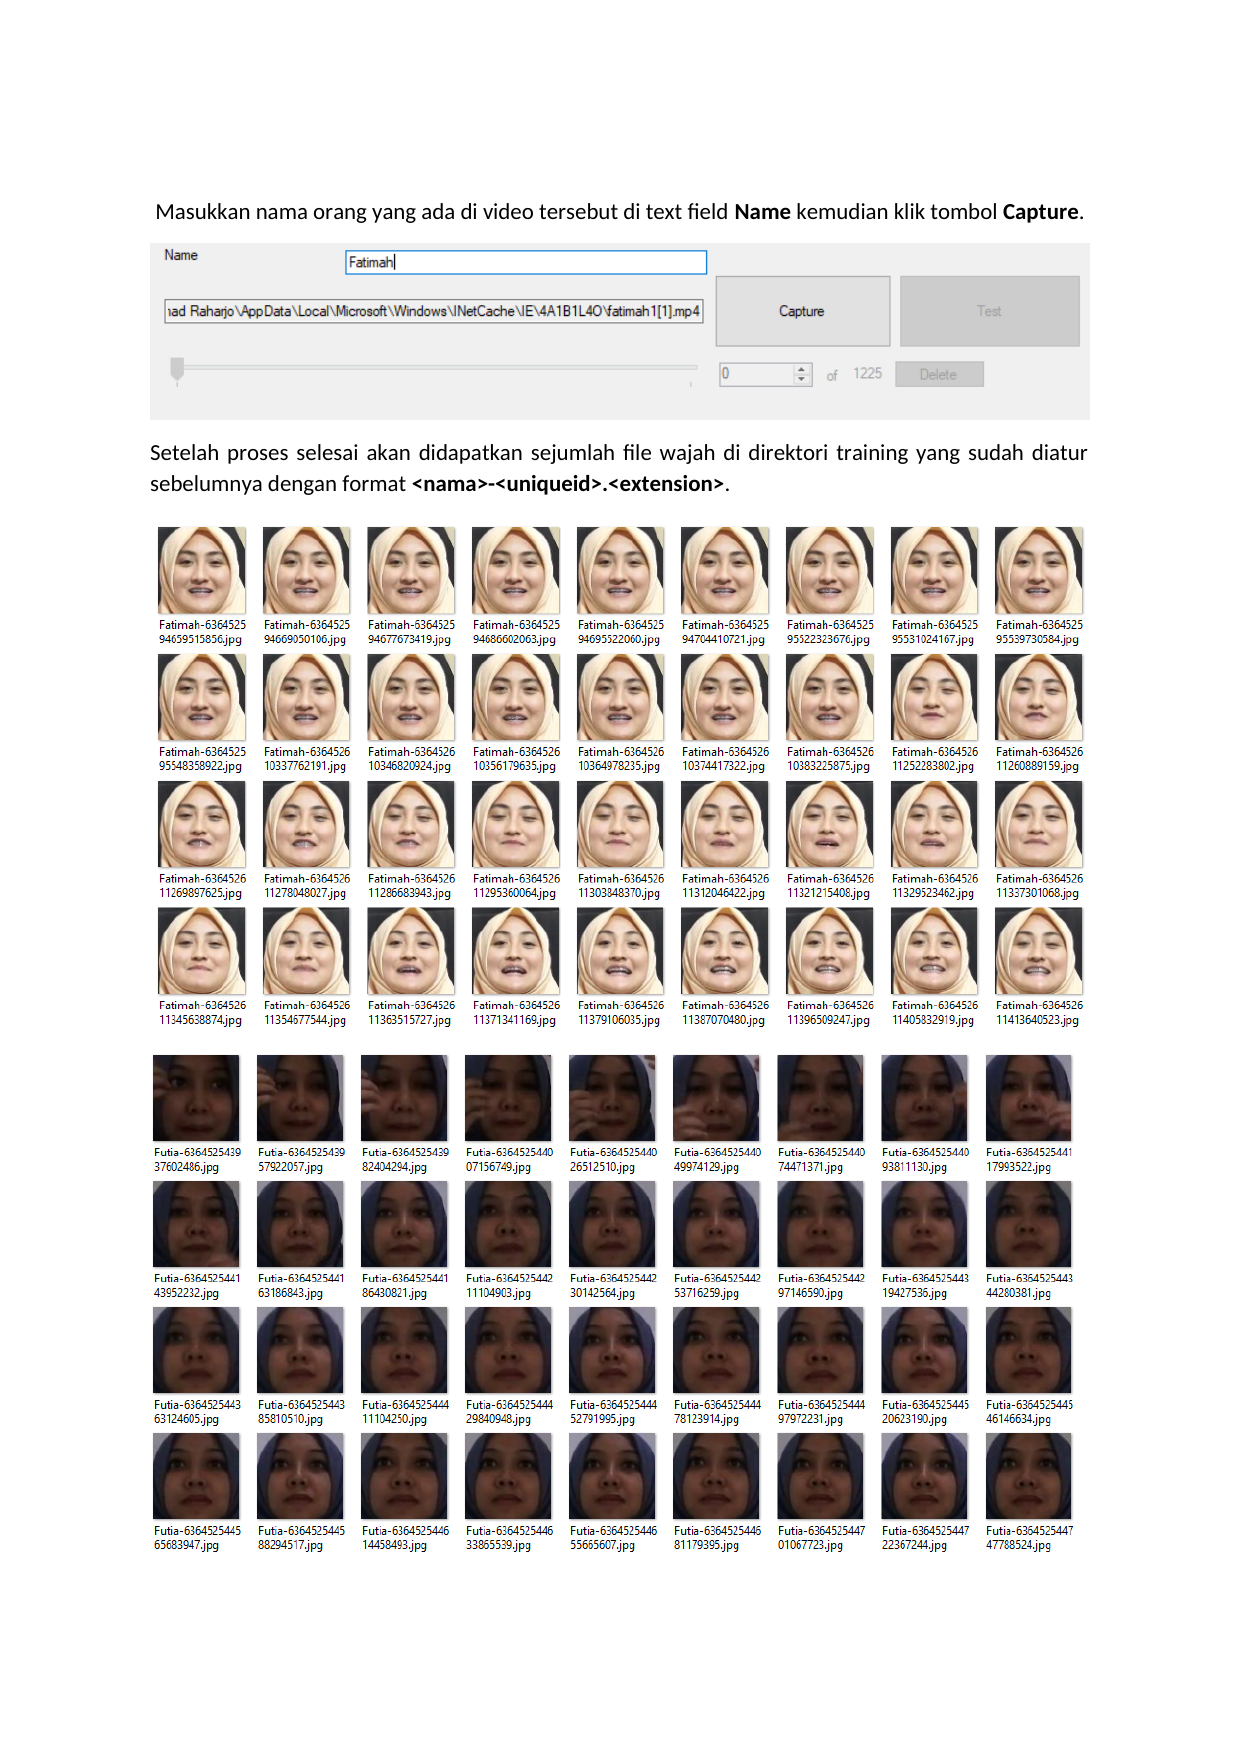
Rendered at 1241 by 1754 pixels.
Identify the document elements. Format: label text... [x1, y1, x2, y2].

picture [150, 1048, 1091, 1558]
text Masukkan nama orang yang ada di video tersebut di text field Name kemudian klik tombol Capture. [150, 197, 1090, 225]
picture [150, 515, 1091, 1030]
text Setelah proses selesai akan didapatkan sejumlah file wajah di direktori training yang sudah diatur sebelumnya dengan format <nama>-<uniqueid>.<extension>. [150, 438, 1090, 497]
picture [150, 243, 1091, 420]
